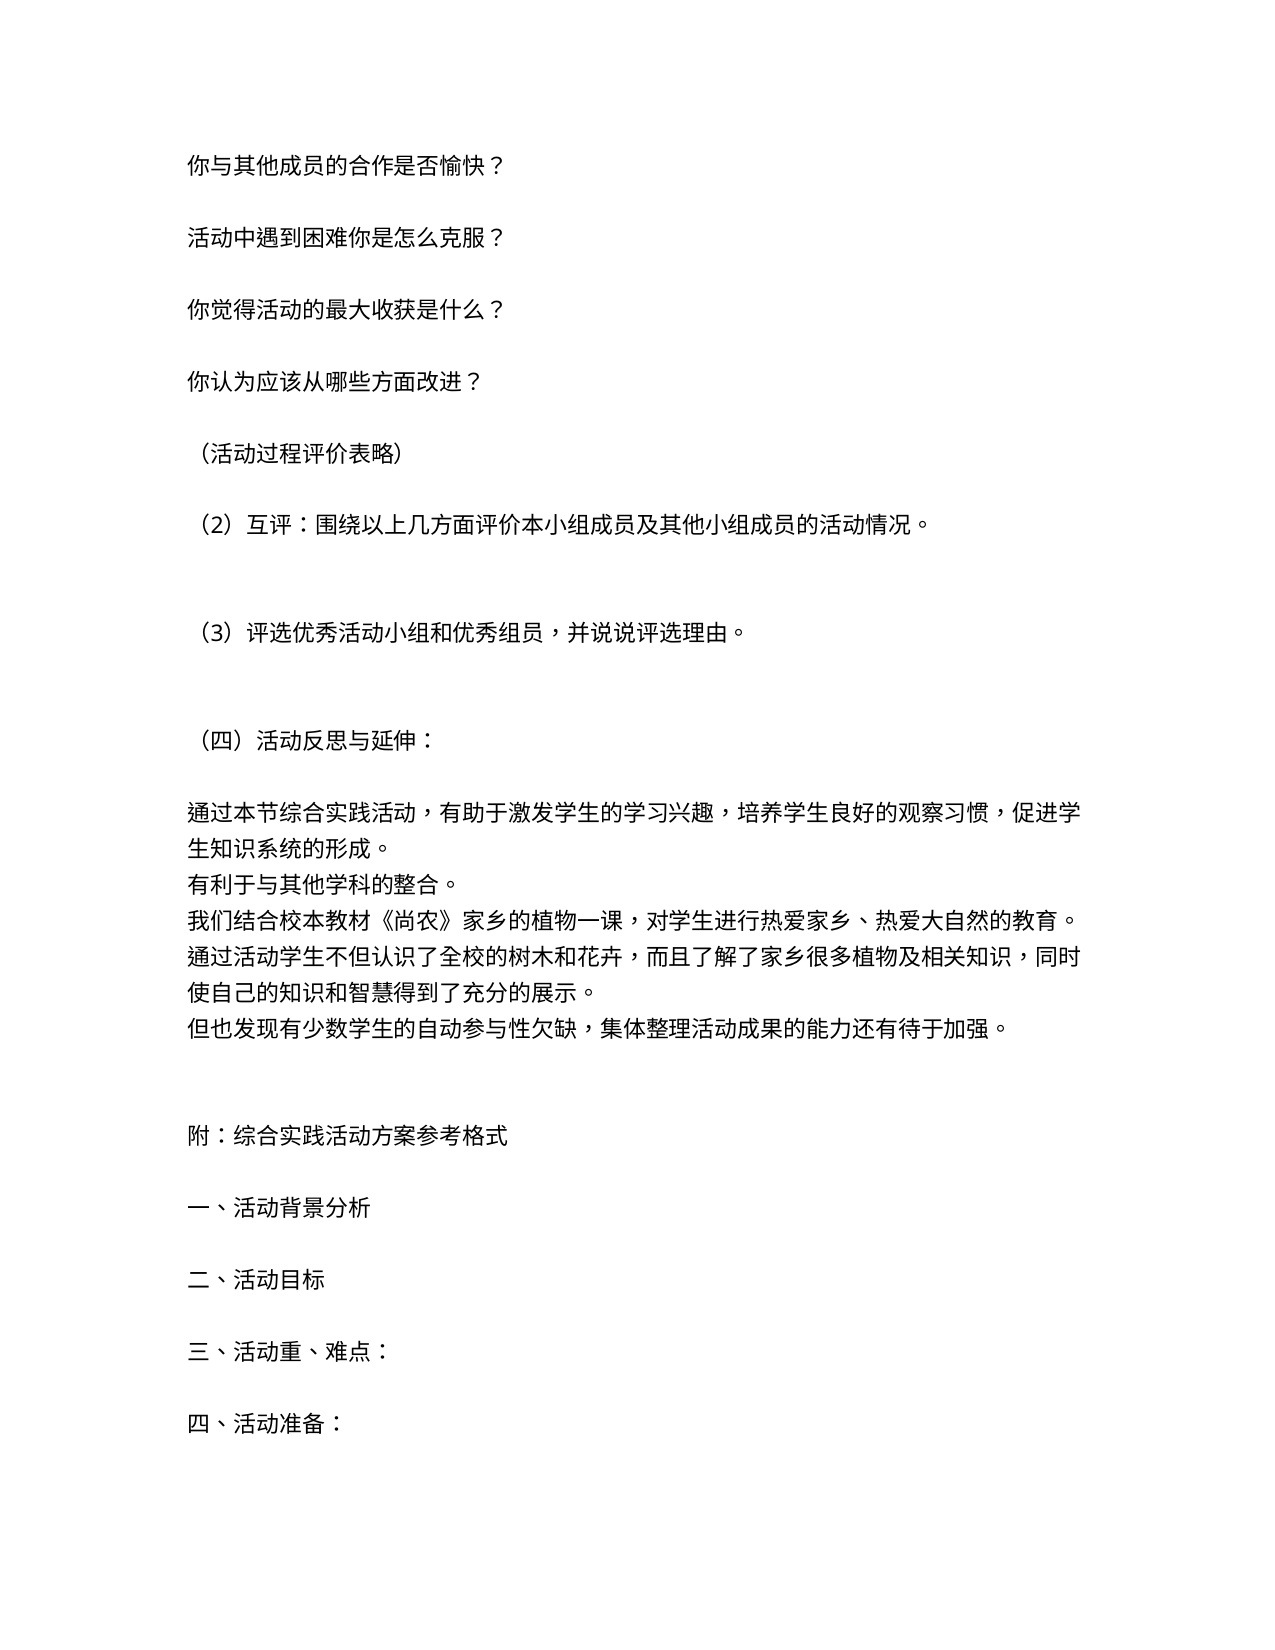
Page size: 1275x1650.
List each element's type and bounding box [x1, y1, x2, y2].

text [187, 150, 1087, 1475]
